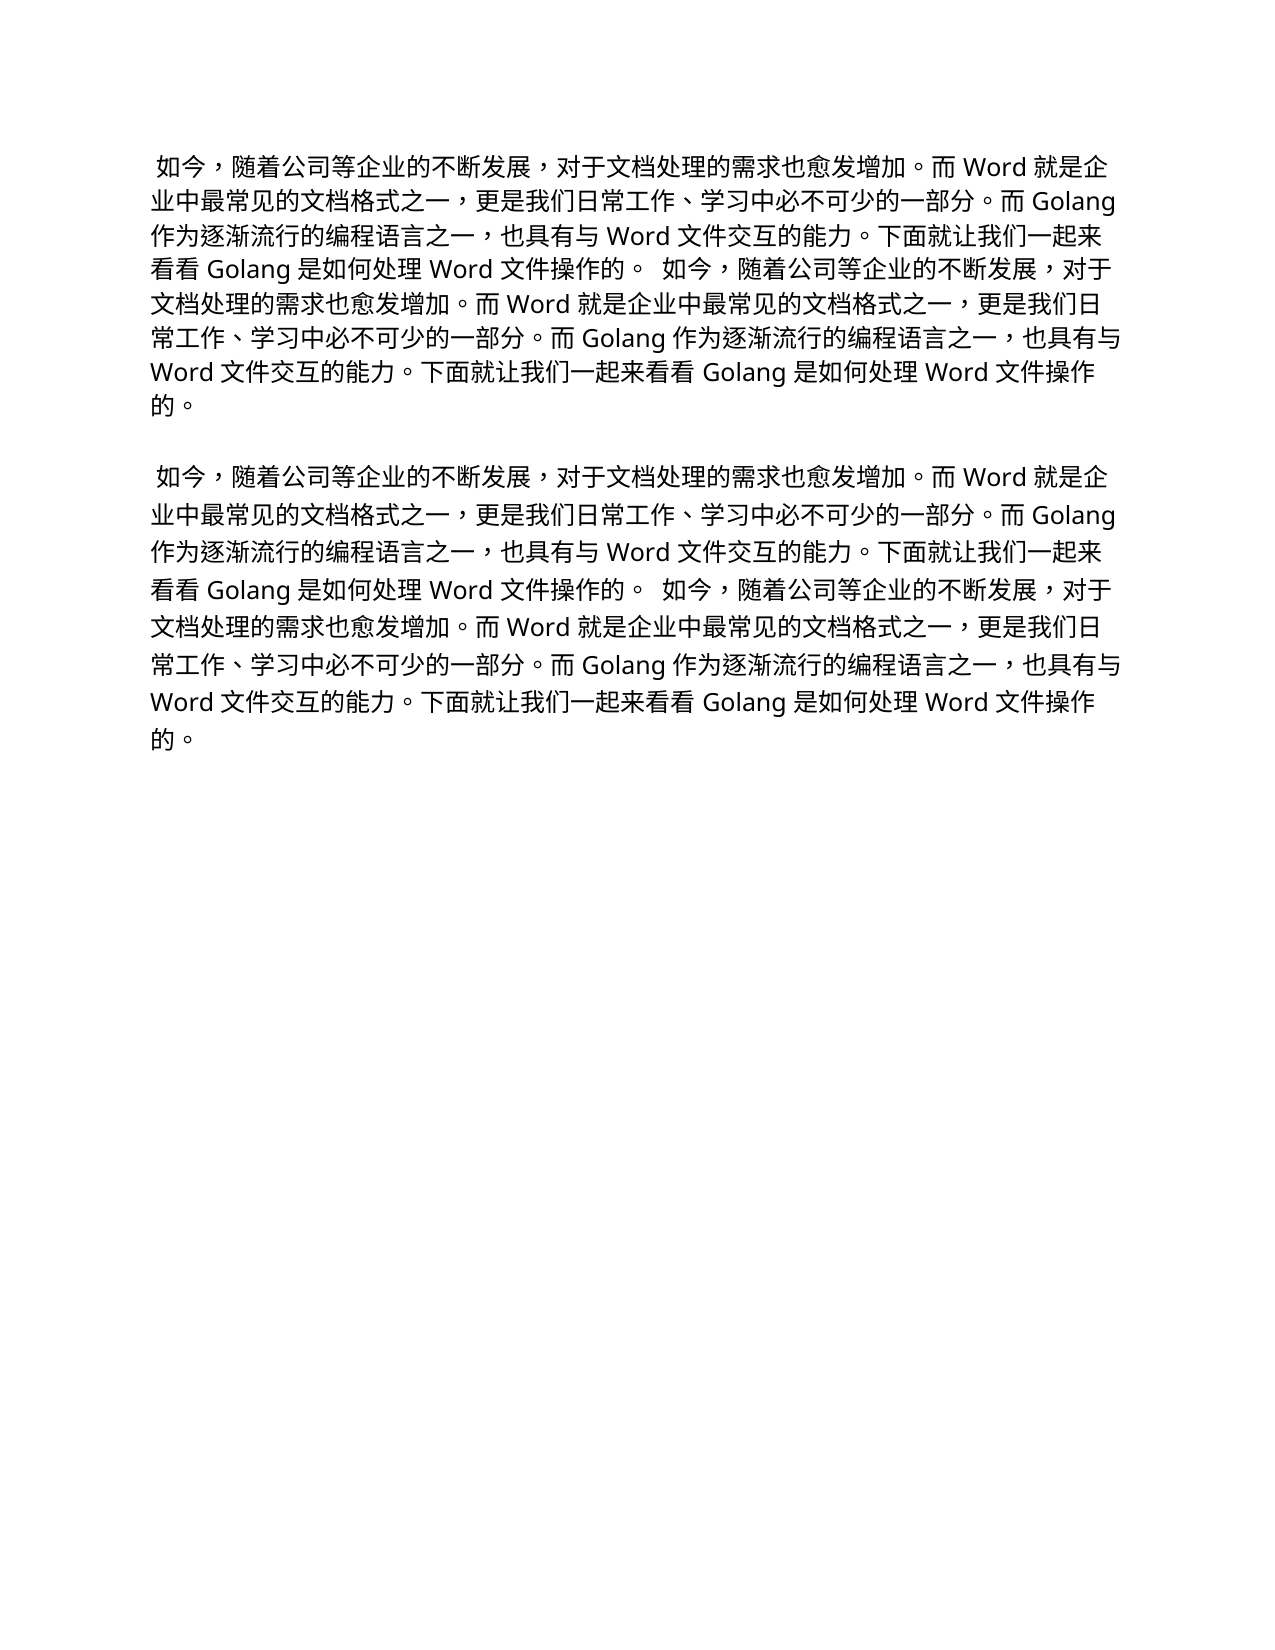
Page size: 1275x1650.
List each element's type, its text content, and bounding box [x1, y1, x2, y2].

text 如今，随着公司等企业的不断发展，对于文档处理的需求也愈发增加。而 Word 就是企业中最常见的文档格式之一，更是我们日常工作、学习中必不可少的一部分。而 Golang 作为逐渐流行的编程语言之一，也具有与 Word 文件交互的能力。下面就让我们一起来看看 Golang 是如何处理 Word 文件操作的。 如今，随着公司等企业的不断发展，对于文档处理的需求也愈发增加。而 Word 就是企业中最常见的文档格式之一，更是我们日常工作、学习中必不可少的一部分。而 Golang 作为逐渐流行的编程语言之一，也具有与 Word 文件交互的能力。下面就让我们一起来看看 Golang 是如何处理 Word 文件操作的。 [150, 457, 1125, 794]
text 如今，随着公司等企业的不断发展，对于文档处理的需求也愈发增加。而 Word 就是企业中最常见的文档格式之一，更是我们日常工作、学习中必不可少的一部分。而 Golang 作为逐渐流行的编程语言之一，也具有与 Word 文件交互的能力。下面就让我们一起来看看 Golang 是如何处理 Word 文件操作的。 如今，随着公司等企业的不断发展，对于文档处理的需求也愈发增加。而 Word 就是企业中最常见的文档格式之一，更是我们日常工作、学习中必不可少的一部分。而 Golang 作为逐渐流行的编程语言之一，也具有与 Word 文件交互的能力。下面就让我们一起来看看 Golang 是如何处理 Word 文件操作的。 [150, 150, 1125, 457]
